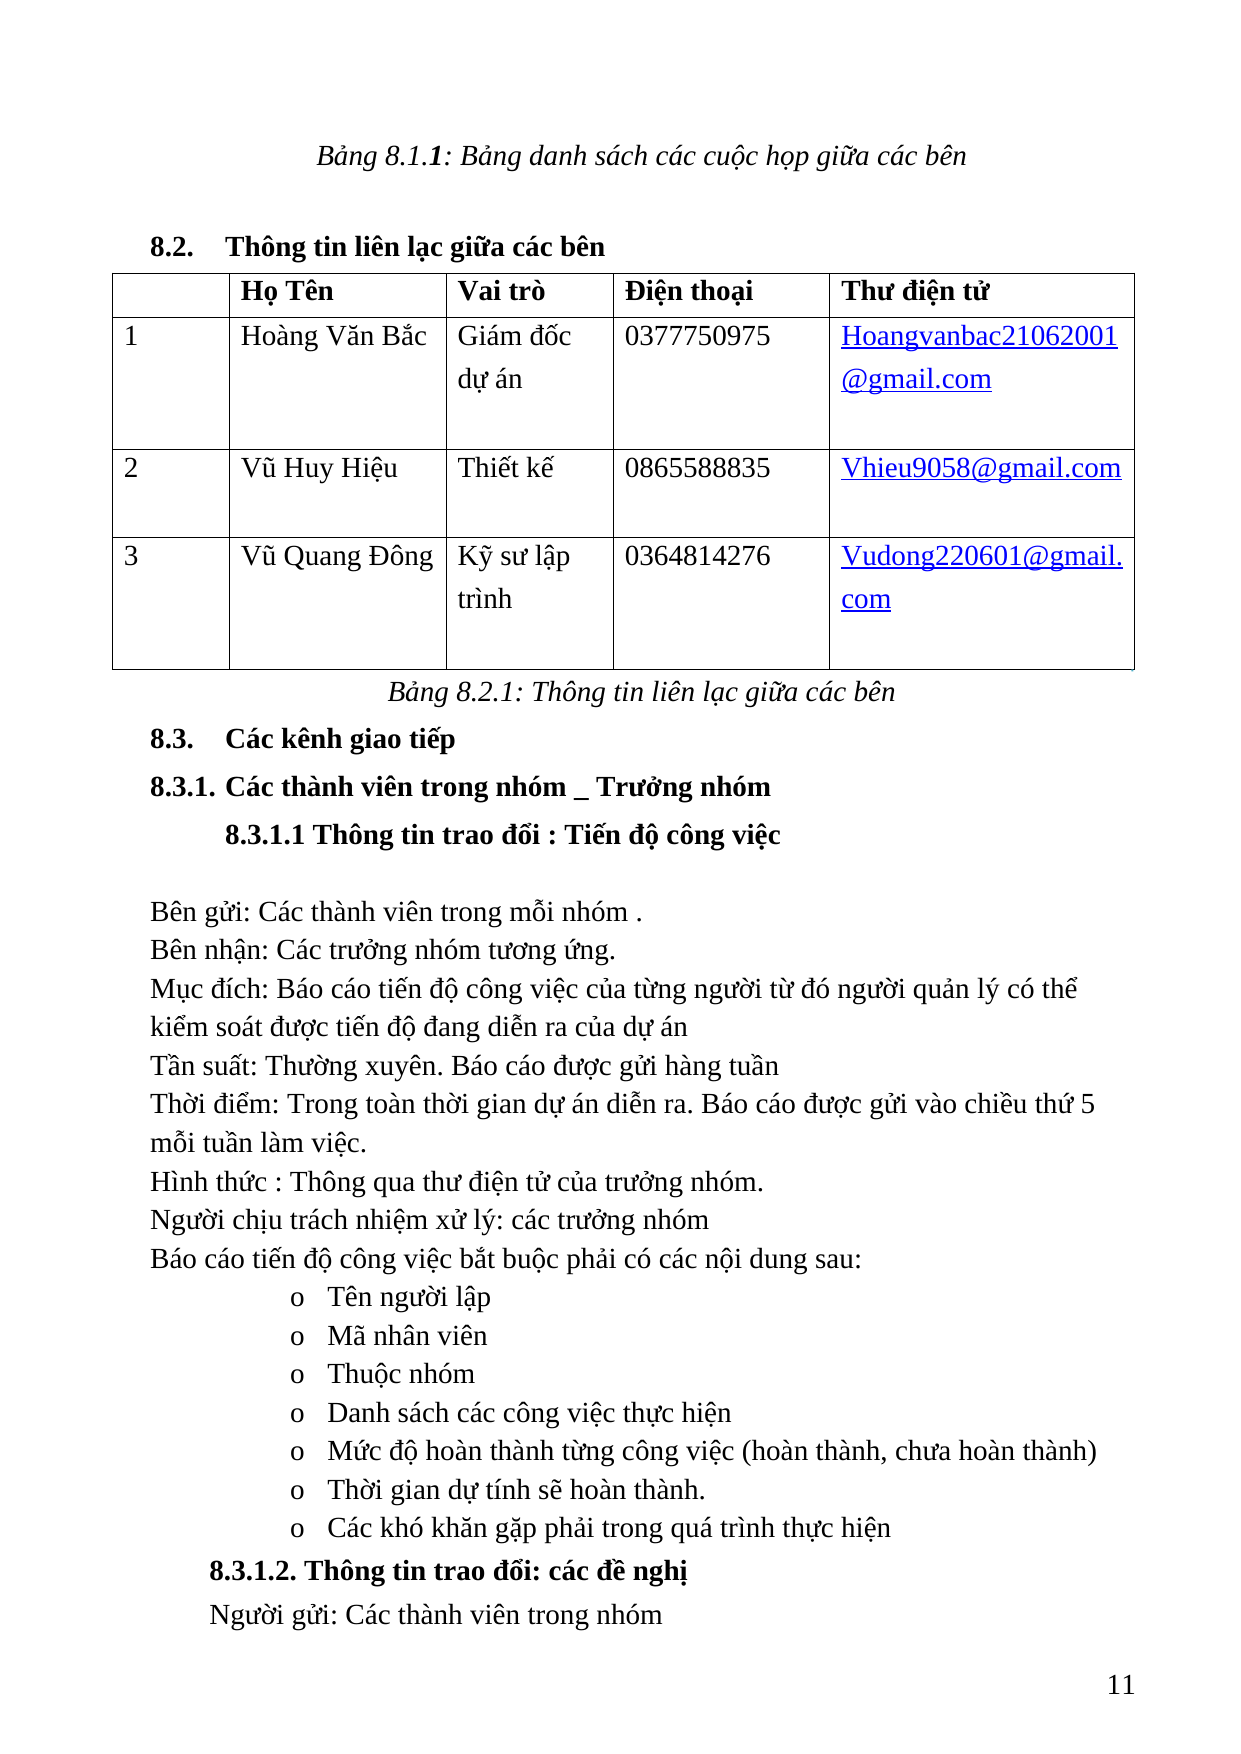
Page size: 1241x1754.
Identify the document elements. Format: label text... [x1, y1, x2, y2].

list Thuộc nhóm [290, 1356, 1135, 1390]
table_header Thư điện tử [830, 274, 1134, 317]
text Hình thức : Thông qua thư điện tử của trưởng nhóm. [150, 1164, 1135, 1197]
table_header Vai trò [447, 274, 613, 317]
subtitle Bảng 8.1.1: Bảng danh sách các cuộc họp giữa các bên [150, 138, 1135, 171]
table_cell 0865588835 [614, 450, 829, 537]
table_cell 3 [113, 538, 229, 668]
list Mã nhân viên [290, 1318, 1135, 1351]
table_header Điện thoại [614, 274, 829, 317]
list Mức độ hoàn thành từng công việc (hoàn thành, chưa hoàn thành) [290, 1433, 1135, 1467]
text Bên nhận: Các trưởng nhóm tương ứng. [150, 932, 1135, 966]
table_cell 0377750975 [614, 318, 829, 449]
subtitle 8.3.1. Các thành viên trong nhóm _ Trưởng nhóm [150, 769, 1135, 803]
table_cell 2 [113, 450, 229, 537]
text Thời điểm: Trong toàn thời gian dự án diễn ra. Báo cáo được gửi vào chiều thứ 5 mỗi tuần làm việc. [150, 1087, 1123, 1159]
text Người gửi: Các thành viên trong nhóm [150, 1597, 1135, 1630]
list Danh sách các công việc thực hiện [290, 1395, 1135, 1428]
text Bên gửi: Các thành viên trong mỗi nhóm . [150, 894, 1135, 927]
table_cell Vũ Huy Hiệu [230, 450, 446, 537]
text Mục đích: Báo cáo tiến độ công việc của từng người từ đó người quản lý có thể kiểm soát được tiến độ đang diễn ra của dự án [150, 971, 1123, 1043]
subtitle 8.3.1.1 Thông tin trao đổi : Tiến độ công việc [150, 817, 1135, 850]
subtitle Bảng 8.2.1: Thông tin liên lạc giữa các bên [150, 674, 1135, 707]
subtitle 8.2. Thông tin liên lạc giữa các bên [150, 229, 1135, 262]
table_cell 0364814276 [614, 538, 829, 668]
table_cell Vũ Quang Đông [230, 538, 446, 668]
table_cell Hoangvanbac21062001@gmail.com [830, 318, 1134, 449]
table_header Họ Tên [230, 274, 446, 317]
table_cell Hoàng Văn Bắc [230, 318, 446, 449]
text Người chịu trách nhiệm xử lý: các trưởng nhóm [150, 1202, 1135, 1236]
table_cell Kỹ sư lập trình [447, 538, 613, 668]
subtitle 8.3. Các kênh giao tiếp [150, 721, 1135, 755]
list Các khó khăn gặp phải trong quá trình thực hiện [290, 1511, 1135, 1544]
list Tên người lập [290, 1279, 1135, 1313]
table_cell Thiết kế [447, 450, 613, 537]
subtitle 8.3.1.2. Thông tin trao đổi: các đề nghị [150, 1553, 1135, 1587]
list Thời gian dự tính sẽ hoàn thành. [290, 1472, 1135, 1506]
table_header [113, 274, 229, 317]
text Báo cáo tiến độ công việc bắt buộc phải có các nội dung sau: [150, 1241, 1135, 1274]
table_cell Vhieu9058@gmail.com [830, 450, 1134, 537]
table_cell 1 [113, 318, 229, 449]
text Tần suất: Thường xuyên. Báo cáo được gửi hàng tuần [150, 1048, 1135, 1082]
table_cell Giám đốc dự án [447, 318, 613, 449]
table_cell Vudong220601@gmail.com [830, 538, 1134, 668]
